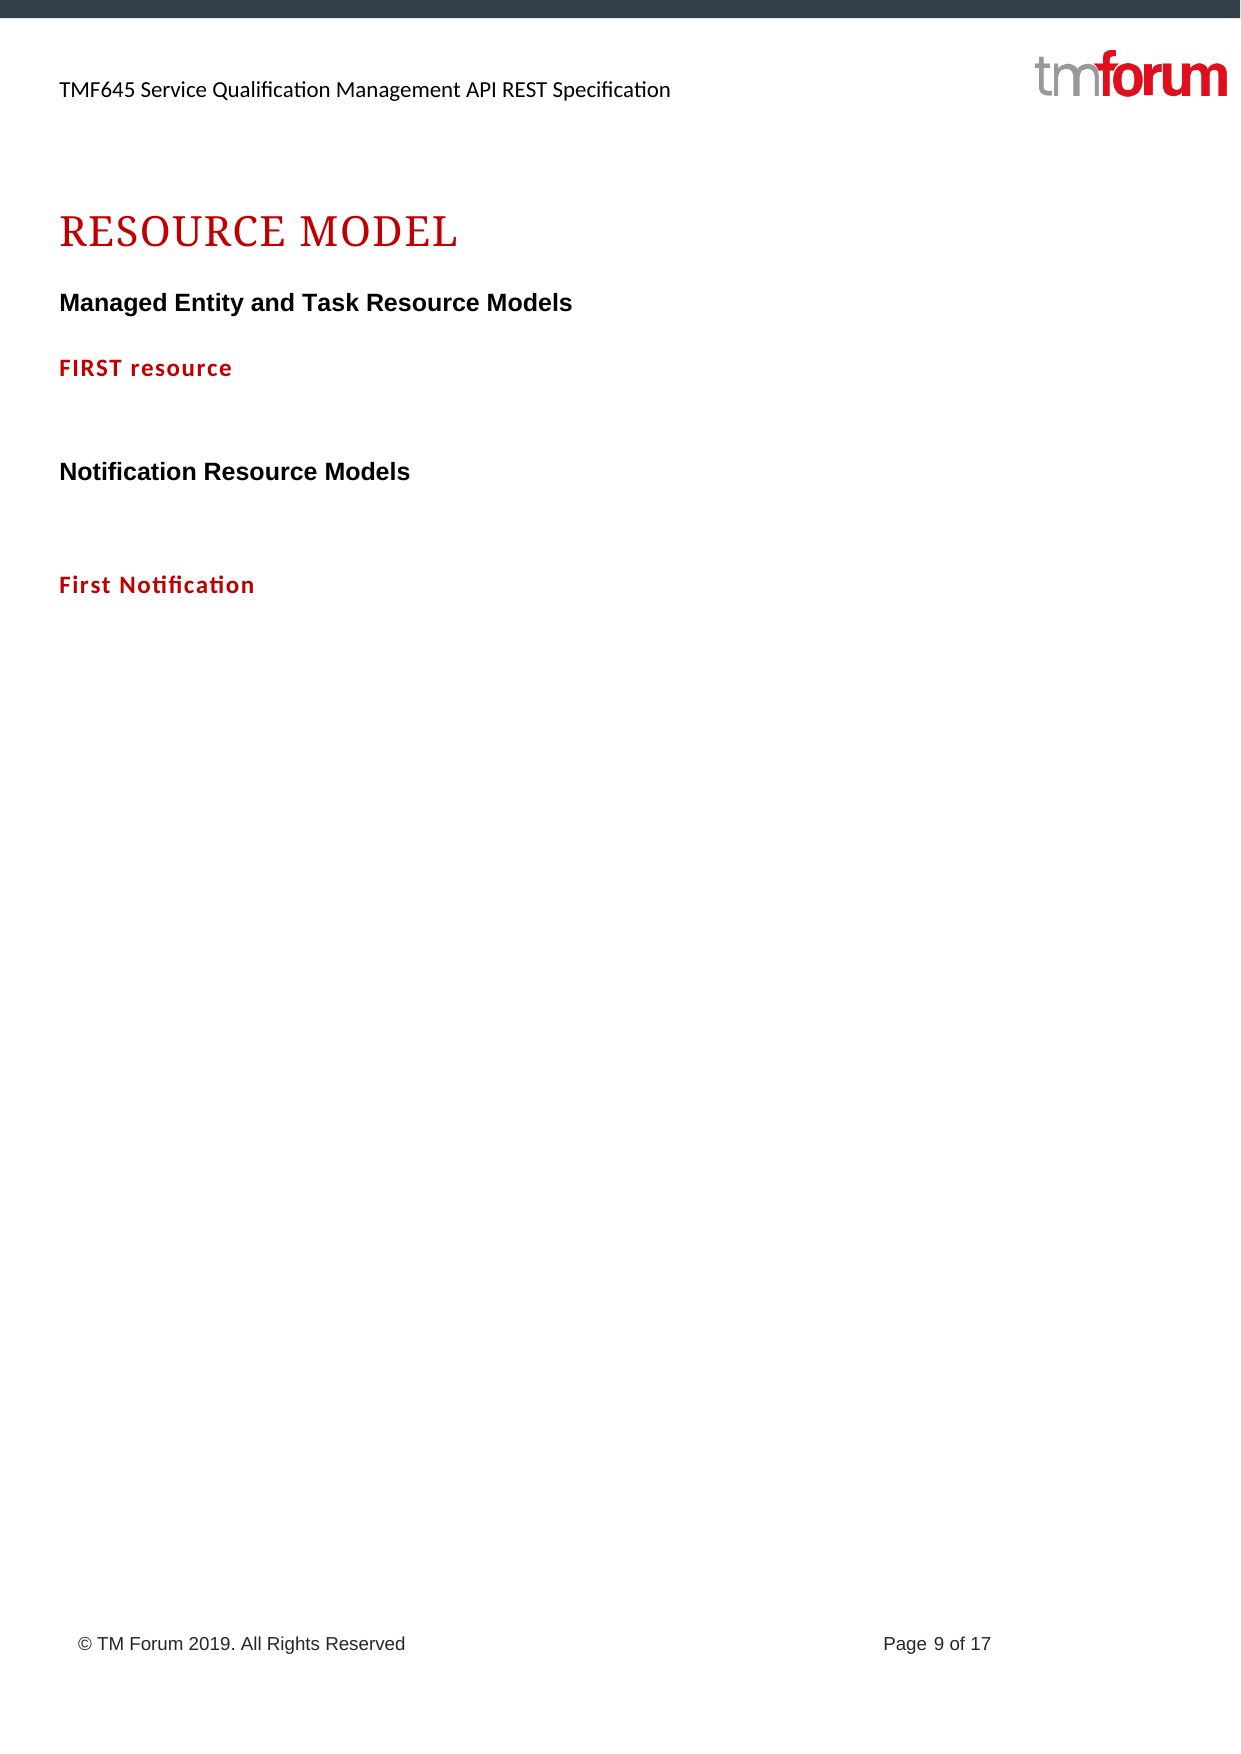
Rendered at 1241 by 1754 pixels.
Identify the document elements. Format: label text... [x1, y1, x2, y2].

subtitle Managed Entity and Task Resource Models [59, 288, 1137, 316]
subtitle RESOURCE MODEL [59, 202, 1137, 258]
subtitle First Notification [59, 570, 1137, 600]
picture [0, 0, 1241, 110]
subtitle FIRST resource [59, 352, 1137, 382]
subtitle Notification Resource Models [59, 457, 1137, 485]
